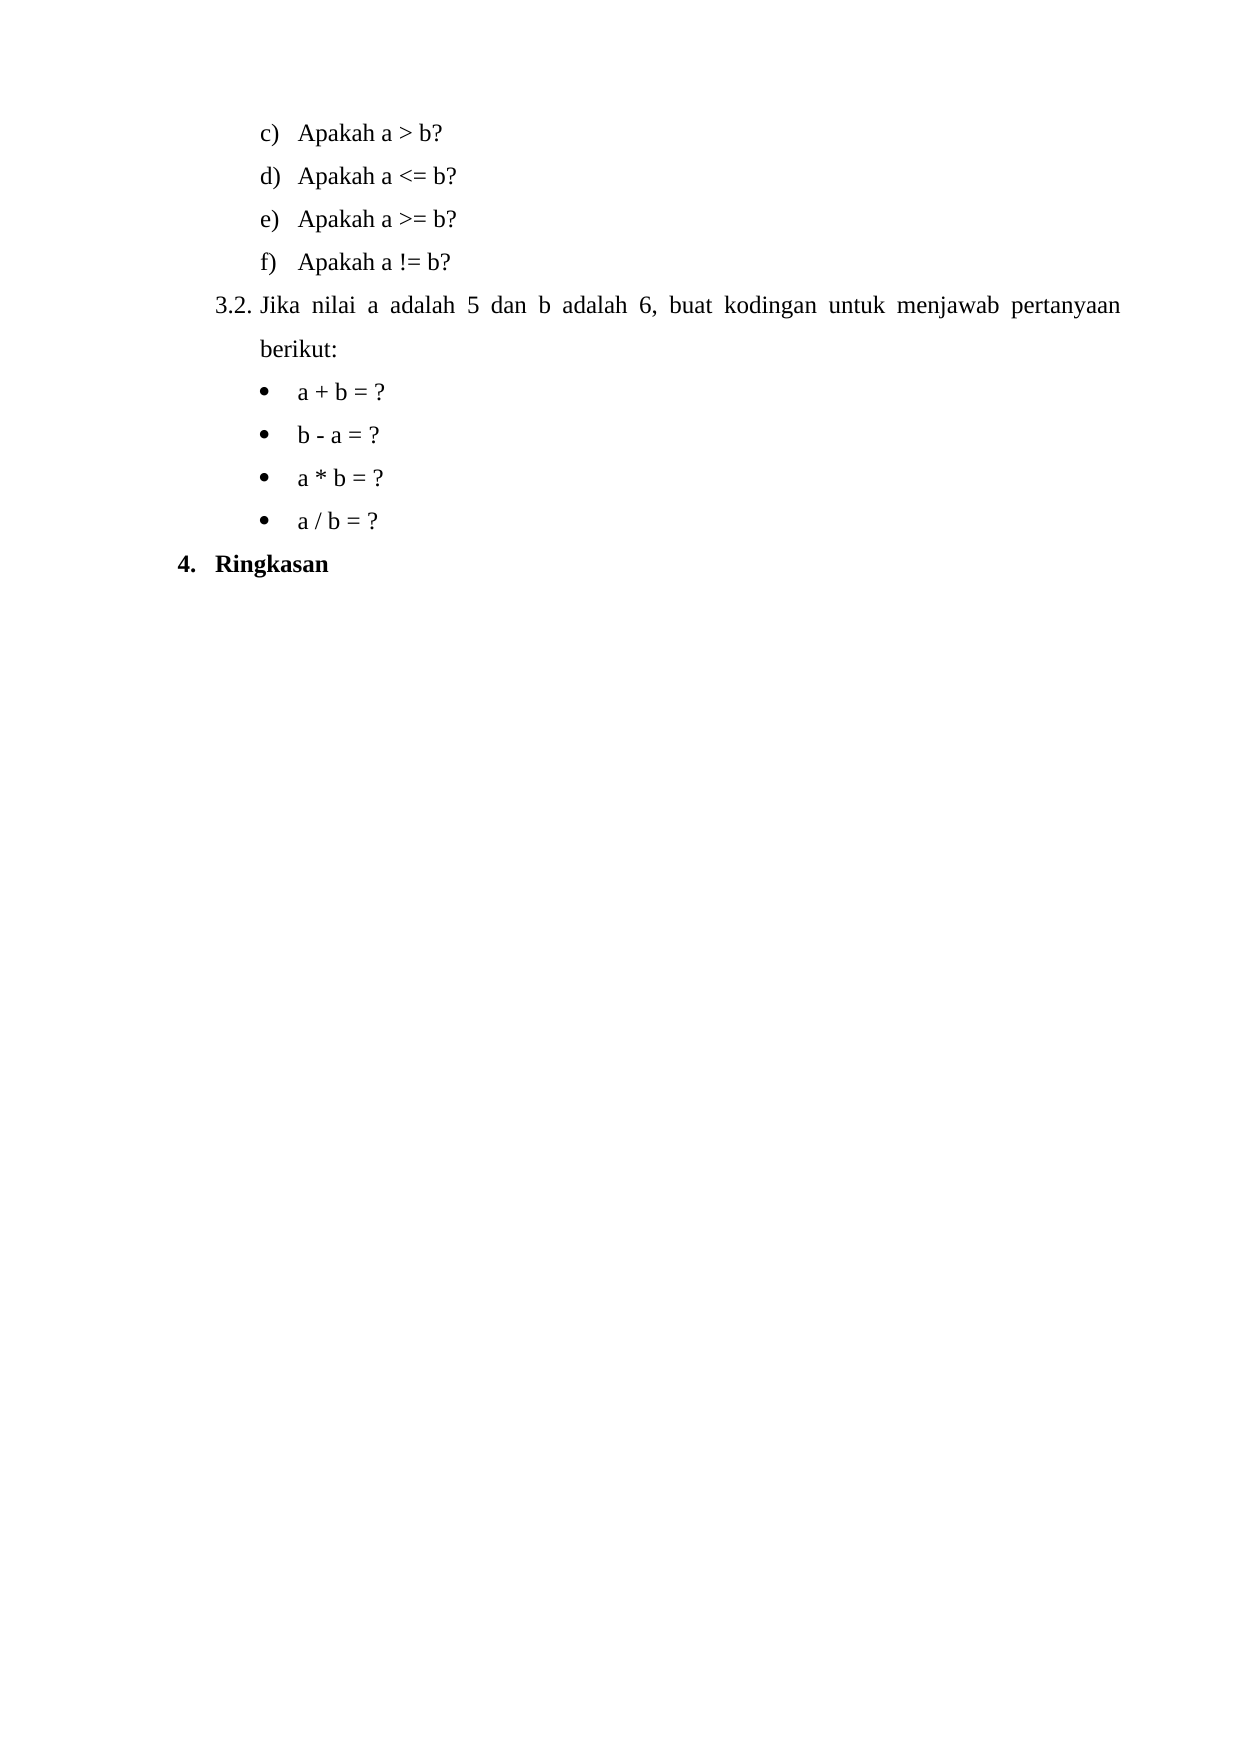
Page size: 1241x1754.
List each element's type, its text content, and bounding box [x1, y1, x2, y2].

list Apakah a != b? [260, 247, 1122, 276]
list Apakah a >= b? [260, 204, 1122, 233]
list Apakah a > b? [260, 118, 1122, 147]
list b - a = ? [260, 420, 1122, 449]
list a + b = ? [260, 377, 1122, 406]
list a * b = ? [260, 463, 1122, 492]
list Ringkasan [177, 549, 1122, 578]
list a / b = ? [260, 506, 1122, 535]
list Apakah a <= b? [260, 161, 1122, 190]
list Jika nilai a adalah 5 dan b adalah 6, buat kodingan untuk menjawab pertanyaan berikut: [215, 291, 1122, 362]
